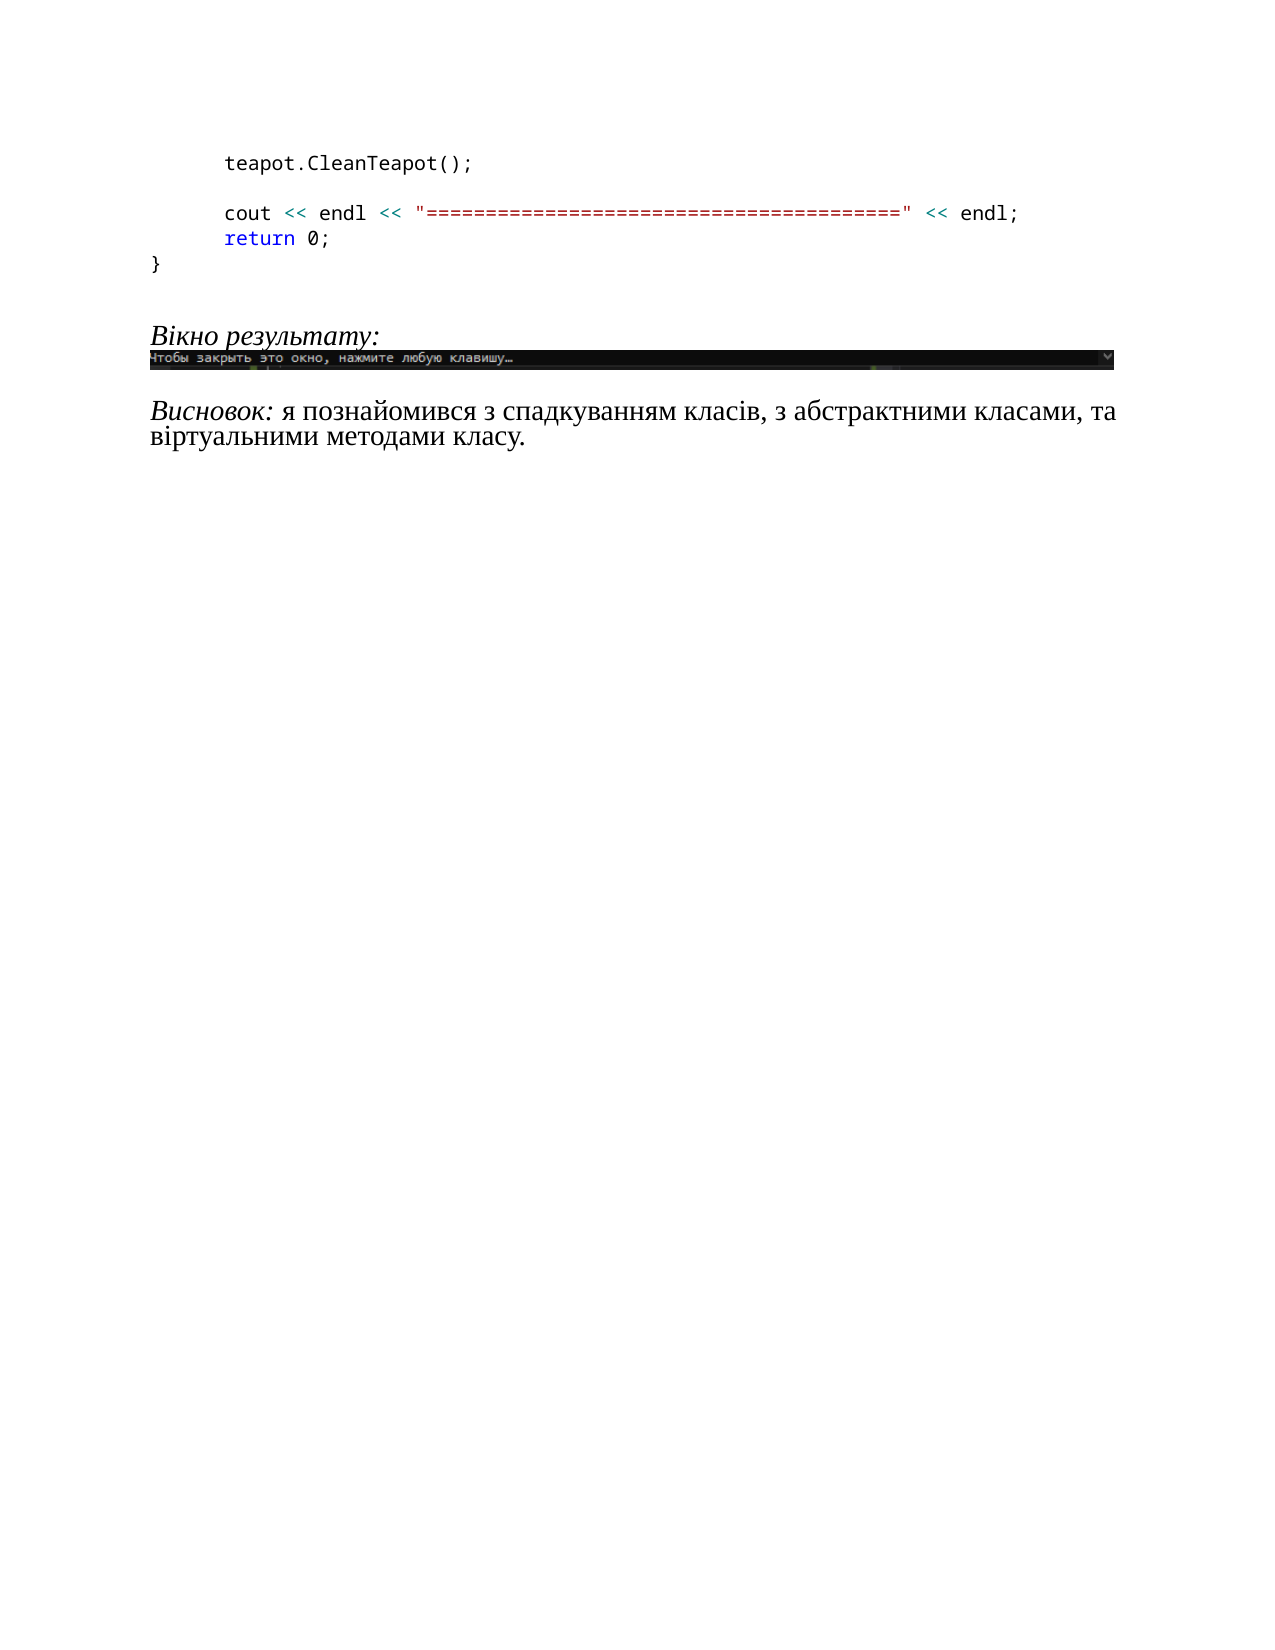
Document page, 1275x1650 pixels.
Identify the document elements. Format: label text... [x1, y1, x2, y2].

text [150, 200, 1125, 225]
text teapot.CleanTeapot(); [150, 150, 1125, 175]
text } [150, 250, 1125, 275]
text Висновок: я познайомився з спадкуванням класів, з абстрактними класами, та віртуальними методами класу. [150, 400, 1125, 450]
text Вікно результату: [150, 325, 1125, 350]
text return 0; [150, 225, 1125, 250]
